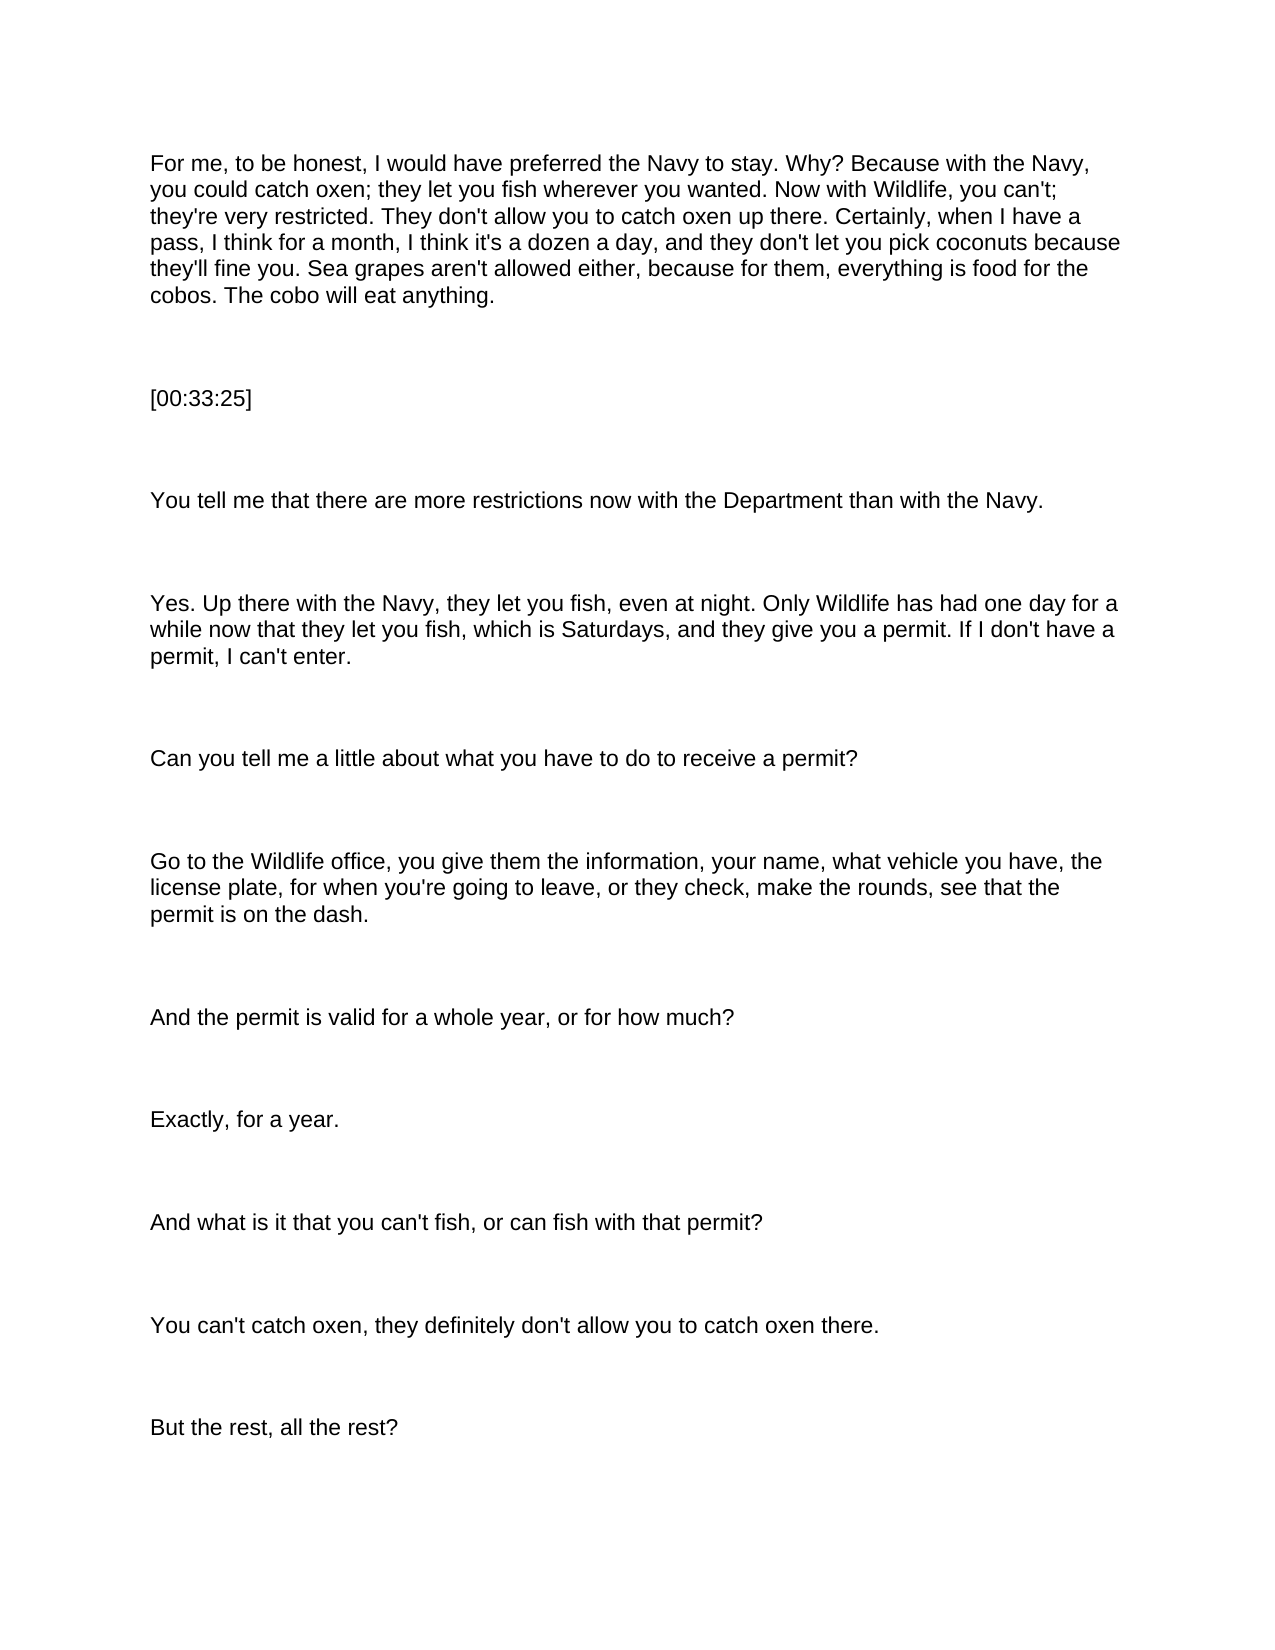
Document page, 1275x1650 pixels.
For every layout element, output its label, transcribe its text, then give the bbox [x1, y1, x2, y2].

text You tell me that there are more restrictions now with the Department than with the Navy. [150, 487, 1125, 513]
text Go to the Wildlife office, you give them the information, your name, what vehicle you have, the license plate, for when you're going to leave, or they check, make the rounds, see that the permit is on the dash. [150, 848, 1125, 927]
text And the permit is valid for a whole year, or for how much? [150, 1003, 1125, 1030]
text [00:33:25] [150, 384, 1125, 411]
text But the rest, all the rest? [150, 1414, 1125, 1441]
text Exactly, for a year. [150, 1106, 1125, 1132]
text Can you tell me a little about what you have to do to receive a permit? [150, 745, 1125, 772]
text For me, to be honest, I would have preferred the Navy to stay. Why? Because with the Navy, you could catch oxen; they let you fish wherever you wanted. Now with Wildlife, you can't; they're very restricted. They don't allow you to catch oxen up there. Certainly, when I have a pass, I think for a month, I think it's a dozen a day, and they don't let you pick coconuts because they'll fine you. Sea grapes aren't allowed either, because for them, everything is food for the cobos. The cobo will eat anything. [150, 150, 1125, 308]
text You can't catch oxen, they definitely don't allow you to catch oxen there. [150, 1312, 1125, 1338]
text Yes. Up there with the Navy, they let you fish, even at night. Only Wildlife has had one day for a while now that they let you fish, which is Saturdays, and they give you a permit. If I don't have a permit, I can't enter. [150, 590, 1125, 669]
text And what is it that you can't fish, or can fish with that permit? [150, 1209, 1125, 1235]
